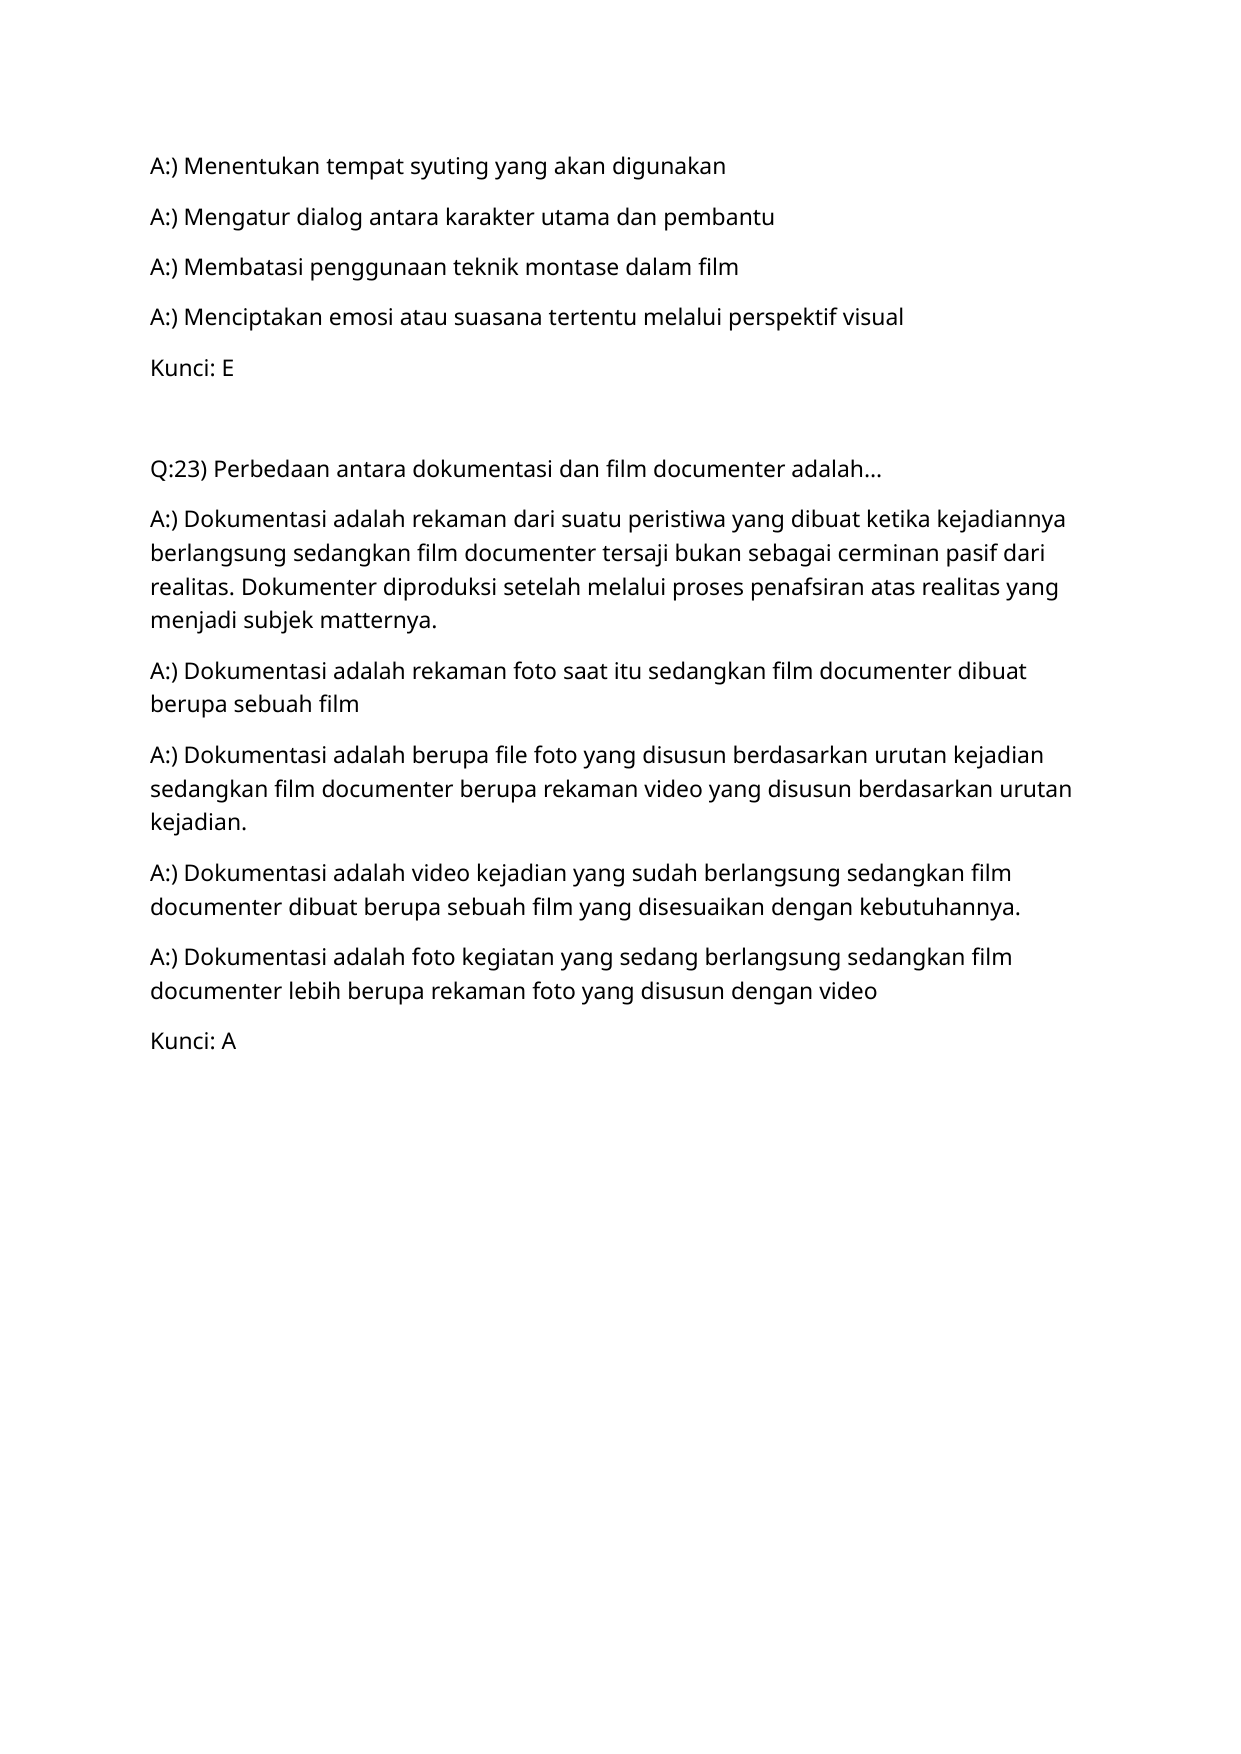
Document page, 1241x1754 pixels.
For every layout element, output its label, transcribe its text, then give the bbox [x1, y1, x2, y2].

text A:) Dokumentasi adalah berupa file foto yang disusun berdasarkan urutan kejadian sedangkan film documenter berupa rekaman video yang disusun berdasarkan urutan kejadian. [150, 739, 1090, 837]
text A:) Dokumentasi adalah rekaman dari suatu peristiwa yang dibuat ketika kejadiannya berlangsung sedangkan film documenter tersaji bukan sebagai cerminan pasif dari realitas. Dokumenter diproduksi setelah melalui proses penafsiran atas realitas yang menjadi subjek matternya. [150, 503, 1090, 635]
text A:) Dokumentasi adalah video kejadian yang sudah berlangsung sedangkan film documenter dibuat berupa sebuah film yang disesuaikan dengan kebutuhannya. [150, 857, 1090, 922]
text A:) Membatasi penggunaan teknik montase dalam film [150, 251, 1090, 282]
text A:) Dokumentasi adalah foto kegiatan yang sedang berlangsung sedangkan film documenter lebih berupa rekaman foto yang disusun dengan video [150, 941, 1090, 1006]
text Kunci: E [150, 352, 1090, 383]
text Q:23) Perbedaan antara dokumentasi dan film documenter adalah… [150, 452, 1090, 484]
text Kunci: A [150, 1025, 1090, 1056]
text A:) Menentukan tempat syuting yang akan digunakan [150, 150, 1090, 181]
text A:) Mengatur dialog antara karakter utama dan pembantu [150, 200, 1090, 232]
text A:) Dokumentasi adalah rekaman foto saat itu sedangkan film documenter dibuat berupa sebuah film [150, 654, 1090, 719]
text A:) Menciptakan emosi atau suasana tertentu melalui perspektif visual [150, 301, 1090, 332]
